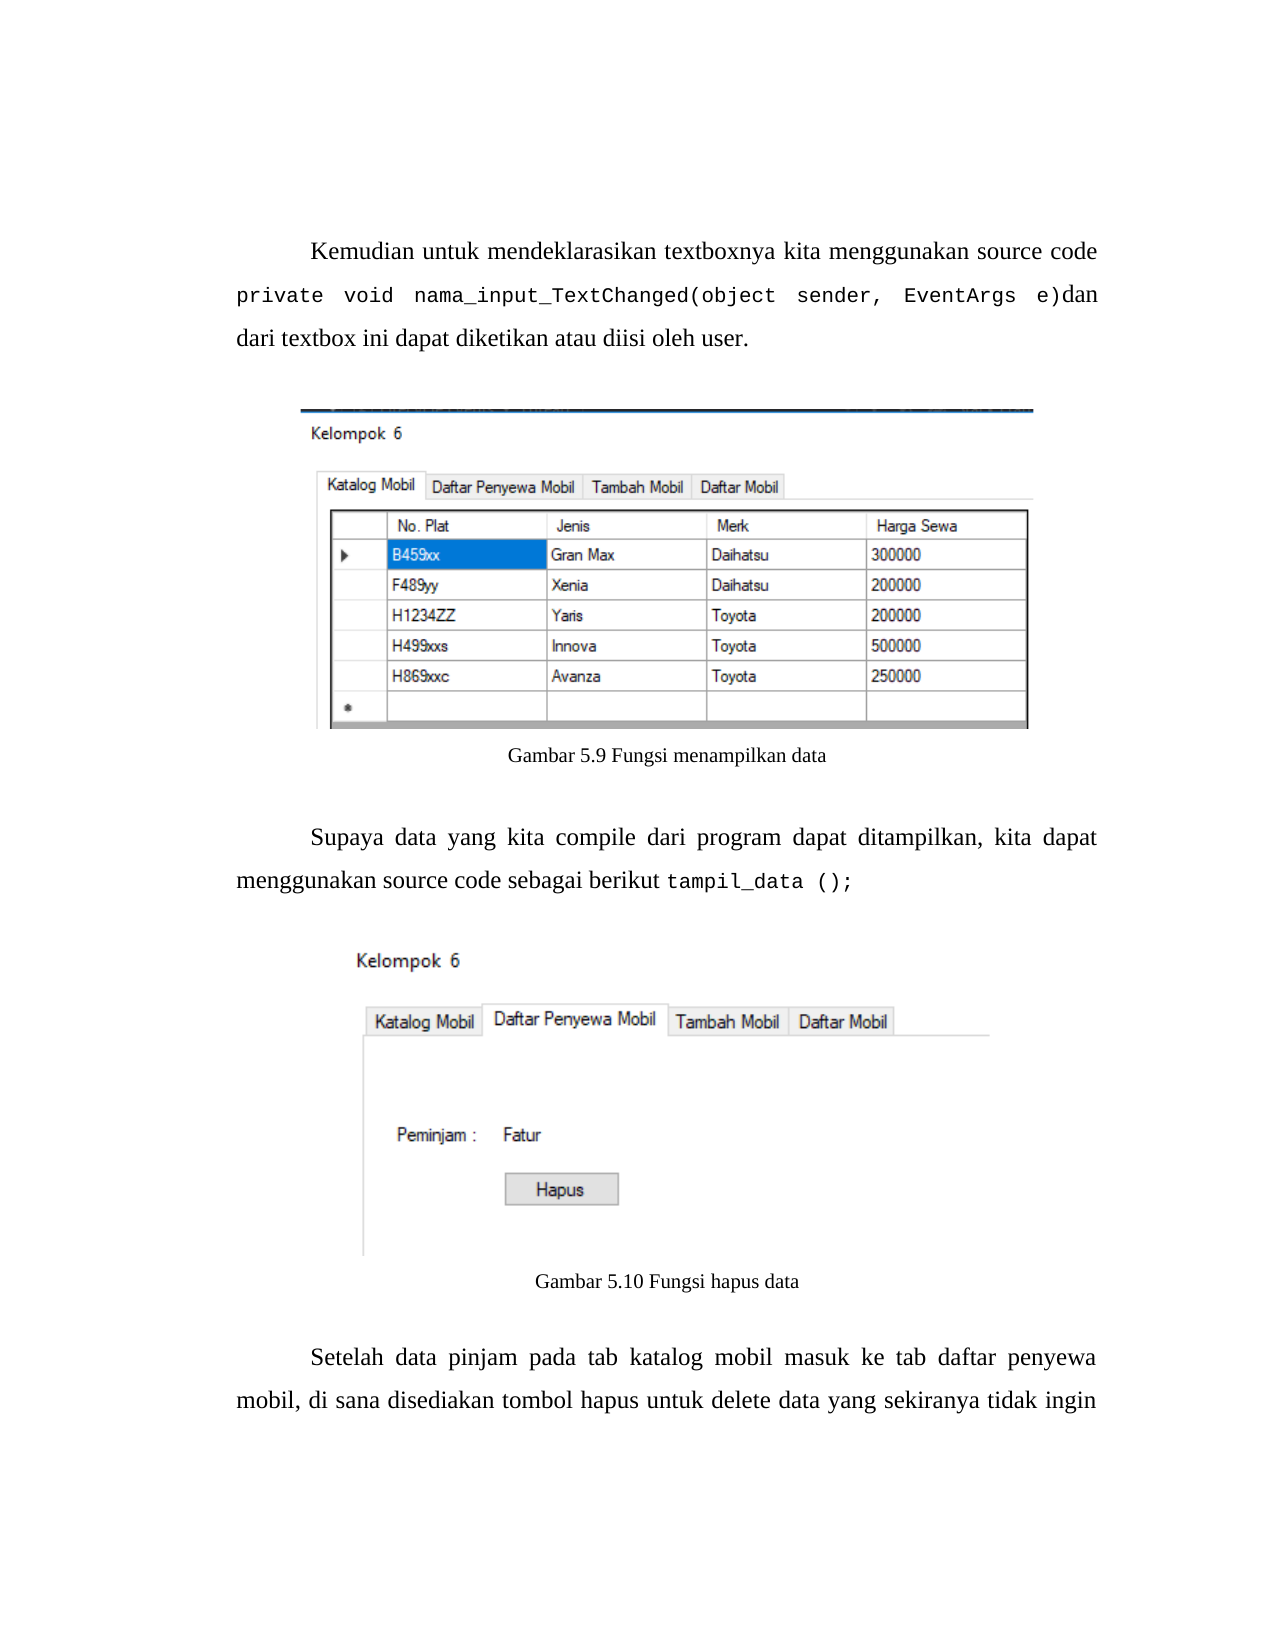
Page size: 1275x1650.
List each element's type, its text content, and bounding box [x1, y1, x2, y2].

list Gambar 5.9 Fungsi menampilkan data [236, 742, 1098, 767]
list Gambar 5.10 Fungsi hapus data [236, 1269, 1098, 1293]
list Kemudian untuk mendeklarasikan textboxnya kita menggunakan source code private void nama_input_TextChanged(object sender, EventArgs e)dan dari textbox ini dapat diketikan atau diisi oleh user. [236, 236, 1098, 352]
list Supaya data yang kita compile dari program dapat ditampilkan, kita dapat menggunakan source code sebagai berikut tampil_data (); [236, 822, 1098, 894]
picture [344, 944, 990, 1256]
picture [300, 409, 1034, 729]
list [236, 1342, 1098, 1413]
